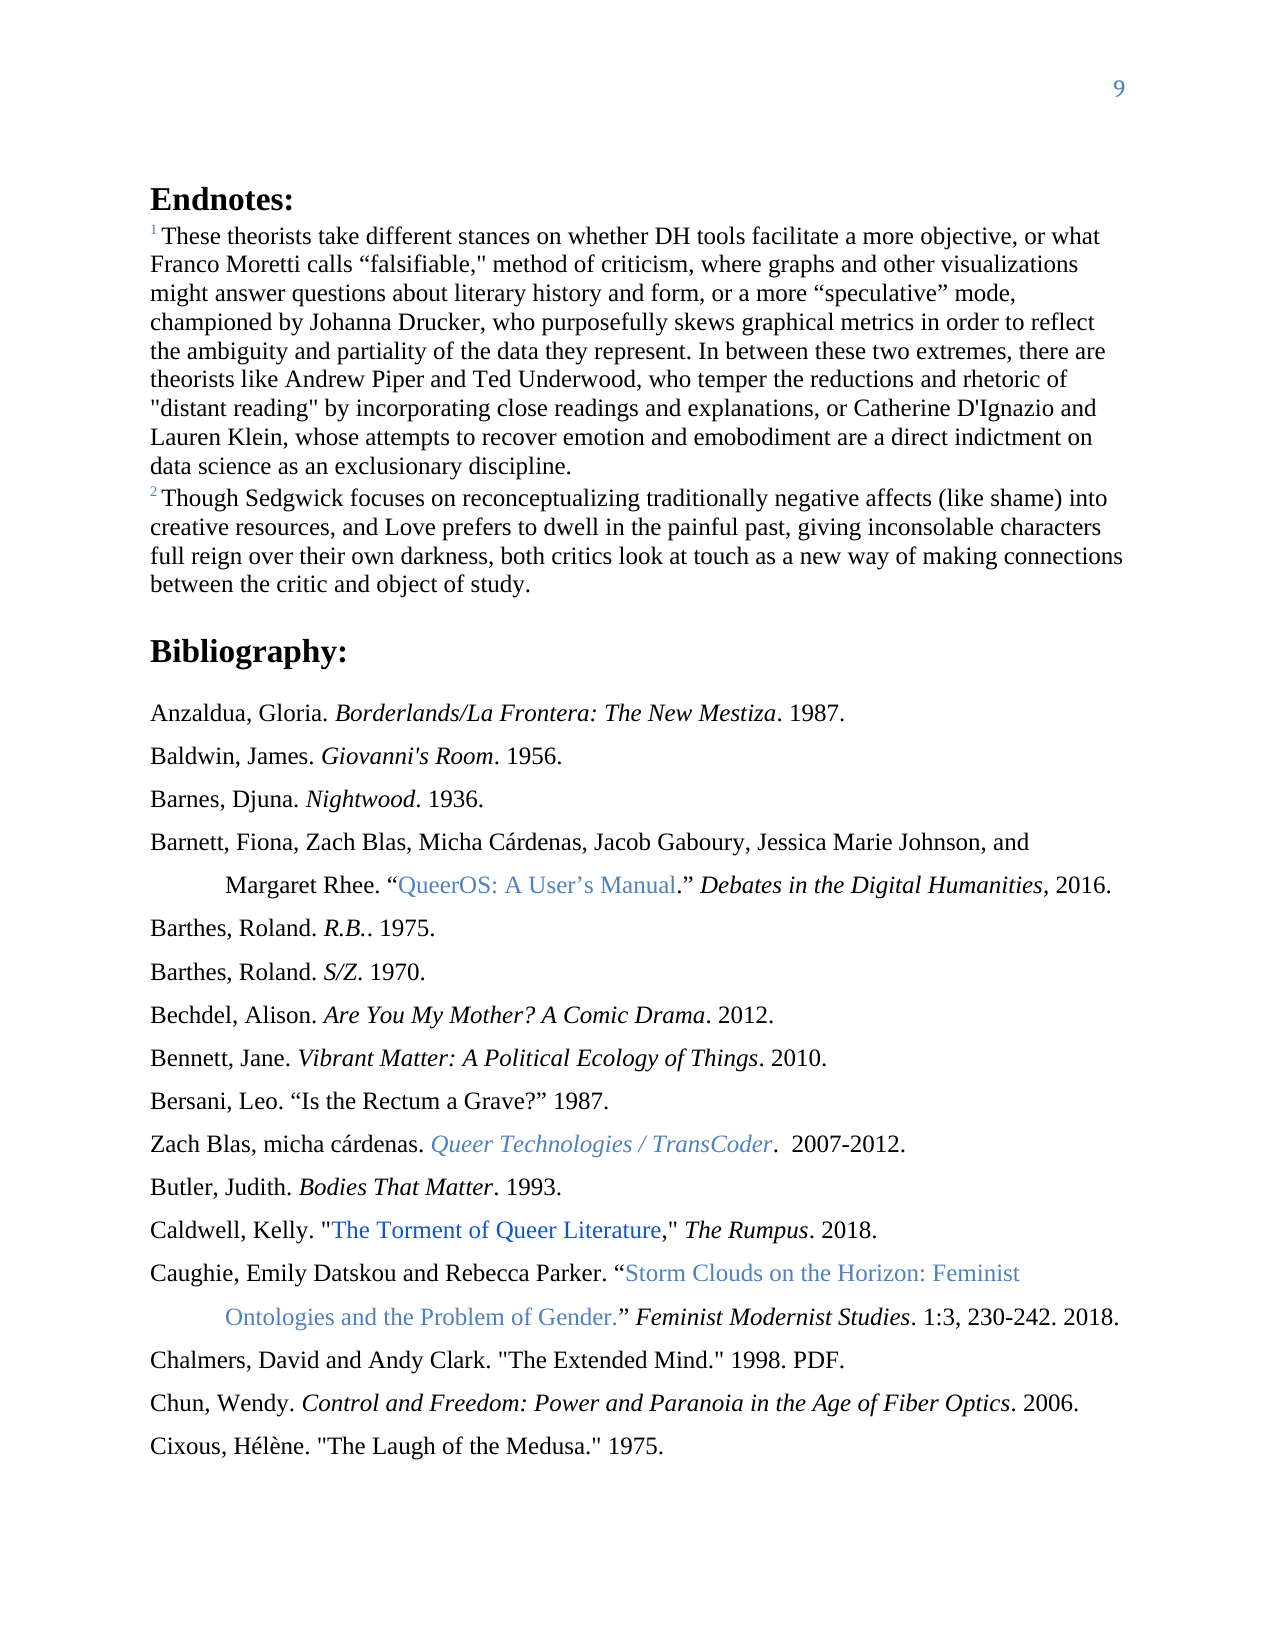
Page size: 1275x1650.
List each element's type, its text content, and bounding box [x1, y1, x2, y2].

text 1 These theorists take different stances on whether DH tools facilitate a more objective, or what Franco Moretti calls “falsifiable," method of criticism, where graphs and other visualizations might answer questions about literary history and form, or a more “speculative” mode, championed by Johanna Drucker, who purposefully skews graphical metrics in order to reflect the ambiguity and partiality of the data they represent. In between these two extremes, there are theorists like Andrew Piper and Ted Underwood, who temper the reductions and rhetoric of "distant reading" by incorporating close readings and explanations, or Catherine D'Ignazio and Lauren Klein, whose attempts to recover emotion and emobodiment are a direct indictment on data science as an exclusionary discipline. [150, 221, 1125, 479]
text Cixous, Hélène. "The Laugh of the Medusa." 1975. [150, 1431, 1125, 1460]
text Barthes, Roland. S/Z. 1970. [150, 957, 1125, 985]
text Zach Blas, micha cárdenas. Queer Technologies / TransCoder. 2007-2012. [150, 1129, 1125, 1158]
text Ontologies and the Problem of Gender.” Feminist Modernist Studies. 1:3, 230-242. 2018. [150, 1302, 1125, 1330]
text Barnett, Fiona, Zach Blas, Micha Cárdenas, Jacob Gaboury, Jessica Marie Johnson, and [150, 827, 1125, 856]
text Baldwin, James. Giovanni's Room. 1956. [150, 741, 1125, 770]
text Chalmers, David and Andy Clark. "The Extended Mind." 1998. PDF. [150, 1345, 1125, 1373]
text Chun, Wendy. Control and Freedom: Power and Paranoia in the Age of Fiber Optics. 2006. [150, 1388, 1125, 1417]
text Barnes, Djuna. Nightwood. 1936. [150, 784, 1125, 813]
text Bibliography: [150, 631, 1125, 669]
subtitle Endnotes: [150, 179, 1125, 217]
text Caldwell, Kelly. "The Torment of Queer Literature," The Rumpus. 2018. [150, 1215, 1125, 1244]
text Bersani, Leo. “Is the Rectum a Grave?” 1987. [150, 1086, 1125, 1115]
text Bennett, Jane. Vibrant Matter: A Political Ecology of Things. 2010. [150, 1043, 1125, 1072]
text Butler, Judith. Bodies That Matter. 1993. [150, 1172, 1125, 1201]
text 2 Though Sedgwick focuses on reconceptualizing traditionally negative affects (like shame) into creative resources, and Love prefers to dwell in the painful past, giving inconsolable characters full reign over their own darkness, both critics look at touch as a new way of making connections between the critic and object of study. [150, 483, 1125, 598]
text Bechdel, Alison. Are You My Mother? A Comic Drama. 2012. [150, 1000, 1125, 1028]
text Caughie, Emily Datskou and Rebecca Parker. “Storm Clouds on the Horizon: Feminist [150, 1258, 1125, 1287]
text Anzaldua, Gloria. Borderlands/La Frontera: The New Mestiza. 1987. [150, 698, 1125, 727]
text Margaret Rhee. “QueerOS: A User’s Manual.” Debates in the Digital Humanities, 2016. [225, 870, 1125, 899]
text Barthes, Roland. R.B.. 1975. [150, 913, 1125, 942]
